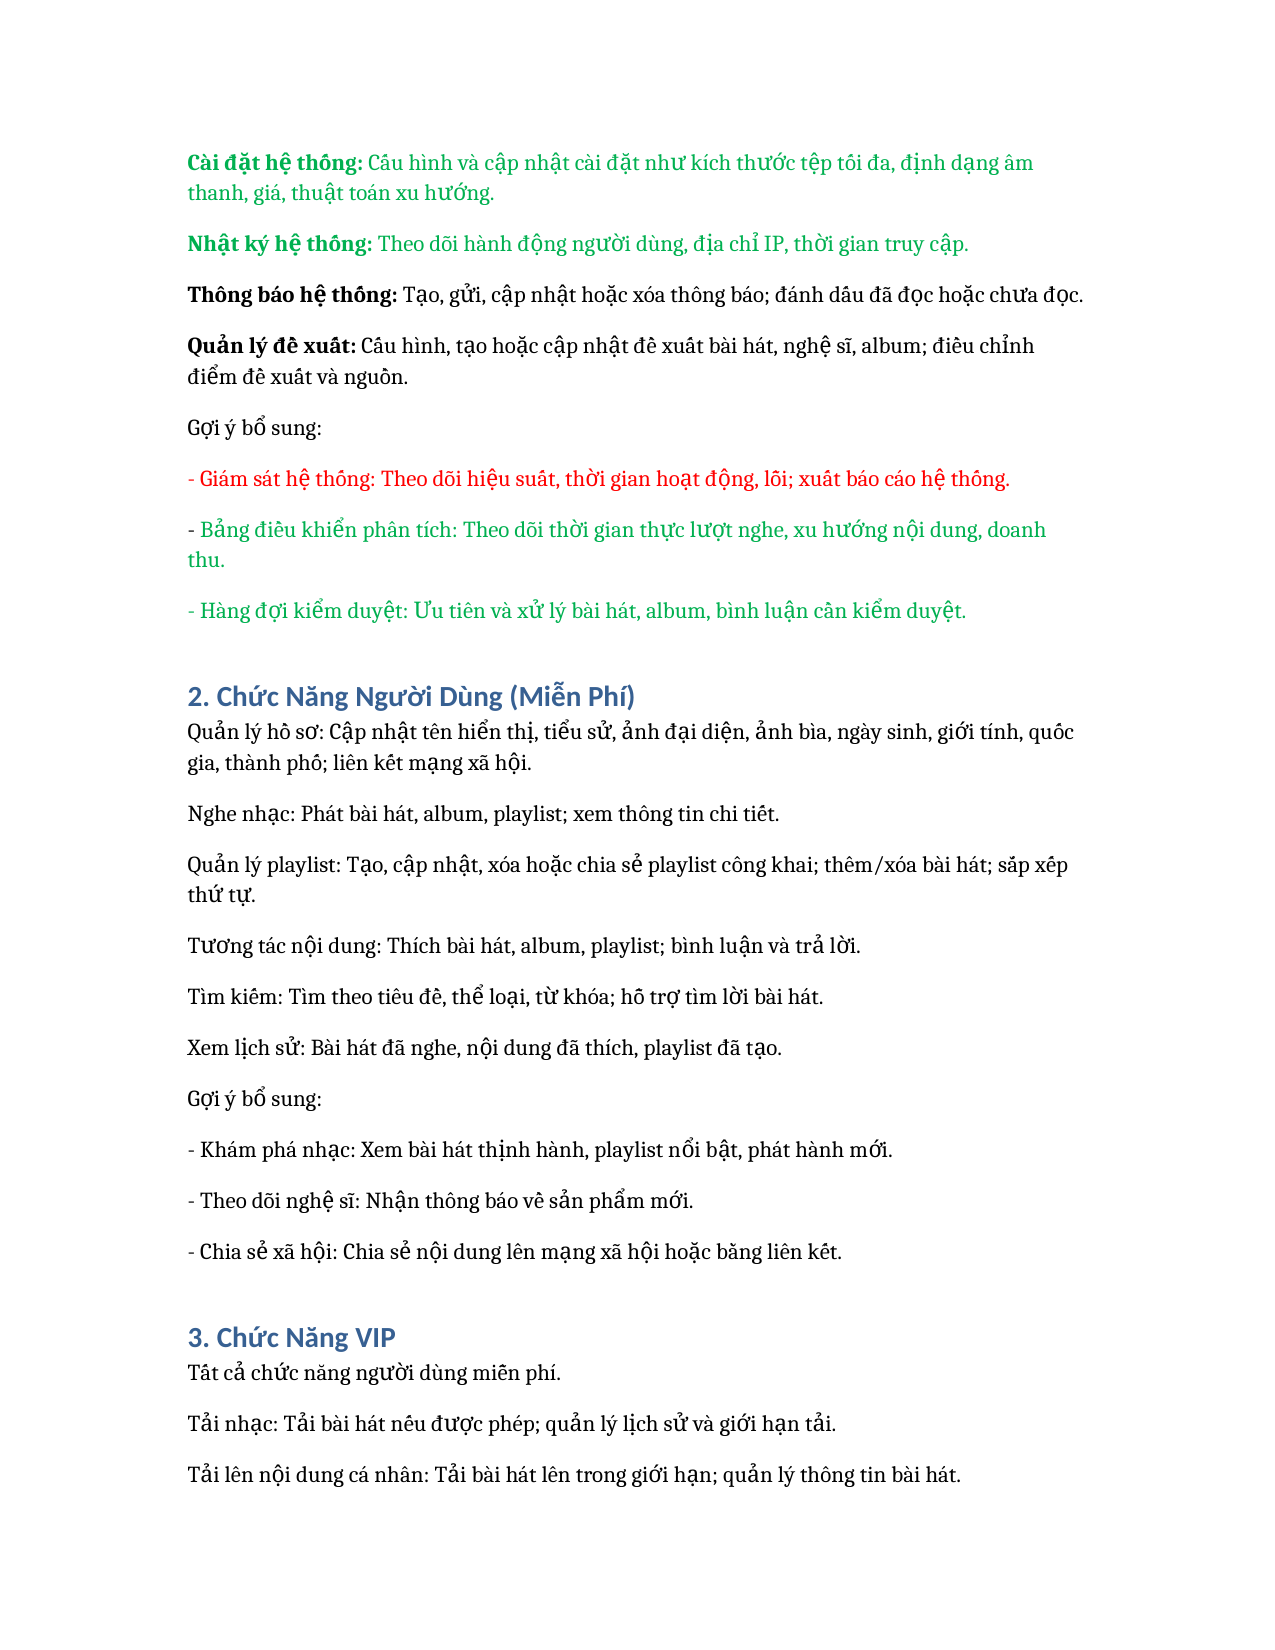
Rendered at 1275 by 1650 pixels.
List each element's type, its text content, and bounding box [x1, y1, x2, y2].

text Gợi ý bổ sung: [187, 414, 1087, 441]
text Nhật ký hệ thống: Theo dõi hành động người dùng, địa chỉ IP, thời gian truy cập. [187, 231, 1087, 258]
text Quản lý playlist: Tạo, cập nhật, xóa hoặc chia sẻ playlist công khai; thêm/xóa bài hát; sắp xếp thứ tự. [187, 851, 1087, 908]
text Nghe nhạc: Phát bài hát, album, playlist; xem thông tin chi tiết. [187, 800, 1087, 827]
text Tất cả chức năng người dùng miễn phí. [187, 1360, 1087, 1386]
subtitle 2. Chức Năng Người Dùng (Miễn Phí) [187, 678, 1087, 714]
text - Hàng đợi kiểm duyệt: Ưu tiên và xử lý bài hát, album, bình luận cần kiểm duyệt. [187, 598, 1087, 624]
text Thông báo hệ thống: Tạo, gửi, cập nhật hoặc xóa thông báo; đánh dấu đã đọc hoặc chưa đọc. [187, 282, 1087, 309]
text - Chia sẻ xã hội: Chia sẻ nội dung lên mạng xã hội hoặc bằng liên kết. [187, 1239, 1087, 1265]
text Tải lên nội dung cá nhân: Tải bài hát lên trong giới hạn; quản lý thông tin bài hát. [187, 1462, 1087, 1488]
text - Khám phá nhạc: Xem bài hát thịnh hành, playlist nổi bật, phát hành mới. [187, 1137, 1087, 1163]
text Tải nhạc: Tải bài hát nếu được phép; quản lý lịch sử và giới hạn tải. [187, 1411, 1087, 1437]
text Tìm kiếm: Tìm theo tiêu đề, thể loại, từ khóa; hỗ trợ tìm lời bài hát. [187, 984, 1087, 1010]
text - Bảng điều khiển phân tích: Theo dõi thời gian thực lượt nghe, xu hướng nội dung, doanh thu. [187, 517, 1087, 573]
text Xem lịch sử: Bài hát đã nghe, nội dung đã thích, playlist đã tạo. [187, 1035, 1087, 1061]
subtitle 3. Chức Năng VIP [187, 1319, 1087, 1355]
text Quản lý hồ sơ: Cập nhật tên hiển thị, tiểu sử, ảnh đại diện, ảnh bìa, ngày sinh, giới tính, quốc gia, thành phố; liên kết mạng xã hội. [187, 719, 1087, 776]
text Tương tác nội dung: Thích bài hát, album, playlist; bình luận và trả lời. [187, 933, 1087, 959]
text - Giám sát hệ thống: Theo dõi hiệu suất, thời gian hoạt động, lỗi; xuất báo cáo hệ thống. [187, 466, 1087, 492]
text Gợi ý bổ sung: [187, 1086, 1087, 1112]
text Cài đặt hệ thống: Cấu hình và cập nhật cài đặt như kích thước tệp tối đa, định dạng âm thanh, giá, thuật toán xu hướng. [187, 150, 1087, 207]
text - Theo dõi nghệ sĩ: Nhận thông báo về sản phẩm mới. [187, 1188, 1087, 1214]
text Quản lý đề xuất: Cấu hình, tạo hoặc cập nhật đề xuất bài hát, nghệ sĩ, album; điều chỉnh điểm đề xuất và nguồn. [187, 333, 1087, 390]
